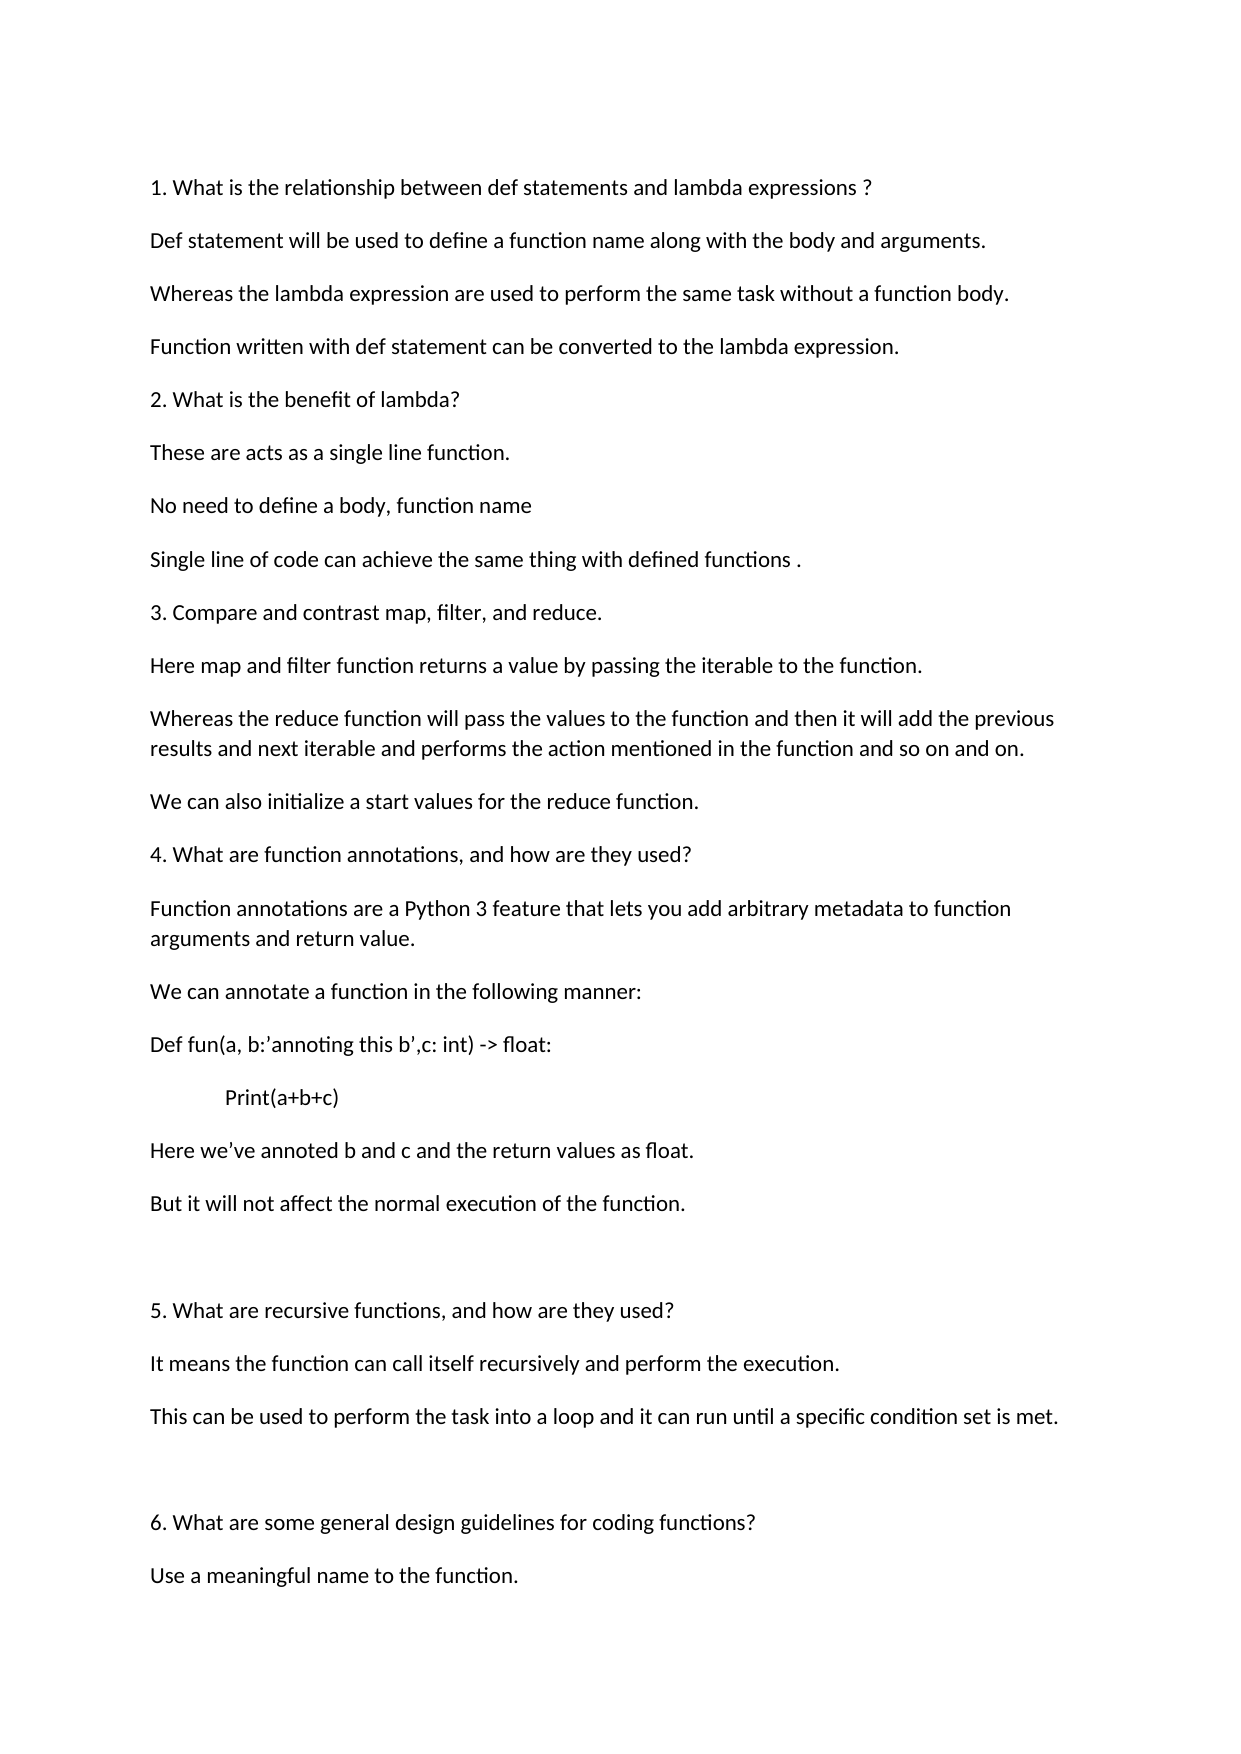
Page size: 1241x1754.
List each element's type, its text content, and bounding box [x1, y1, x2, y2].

text 2. What is the benefit of lambda? [150, 385, 1090, 413]
text Whereas the lambda expression are used to perform the same task without a function body. [150, 279, 1090, 307]
text We can also initialize a start values for the reduce function. [150, 787, 1090, 816]
text But it will not affect the normal execution of the function. [150, 1189, 1090, 1218]
text 1. What is the relationship between def statements and lambda expressions ? [150, 173, 1090, 201]
text 6. What are some general design guidelines for coding functions? [150, 1508, 1090, 1536]
text Here we’ve annoted b and c and the return values as float. [150, 1136, 1090, 1164]
text We can annotate a function in the following manner: [150, 977, 1090, 1005]
text 3. Compare and contrast map, filter, and reduce. [150, 598, 1090, 626]
text Function written with def statement can be converted to the lambda expression. [150, 332, 1090, 360]
text 4. What are function annotations, and how are they used? [150, 841, 1090, 869]
text Function annotations are a Python 3 feature that lets you add arbitrary metadata to function arguments and return value. [150, 894, 1090, 952]
text This can be used to perform the task into a loop and it can run until a specific condition set is met. [150, 1402, 1090, 1430]
text Whereas the reduce function will pass the values to the function and then it will add the previous results and next iterable and performs the action mentioned in the function and so on and on. [150, 704, 1090, 762]
text Print(a+b+c) [150, 1083, 1090, 1111]
text Def fun(a, b:’annoting this b’,c: int) -> float: [150, 1030, 1090, 1058]
text Here map and filter function returns a value by passing the iterable to the function. [150, 651, 1090, 679]
text It means the function can call itself recursively and perform the execution. [150, 1349, 1090, 1377]
text Use a meaningful name to the function. [150, 1561, 1090, 1589]
text Single line of code can achieve the same thing with defined functions . [150, 545, 1090, 573]
text No need to define a body, function name [150, 492, 1090, 520]
text 5. What are recursive functions, and how are they used? [150, 1296, 1090, 1324]
text Def statement will be used to define a function name along with the body and arguments. [150, 226, 1090, 254]
text These are acts as a single line function. [150, 438, 1090, 467]
